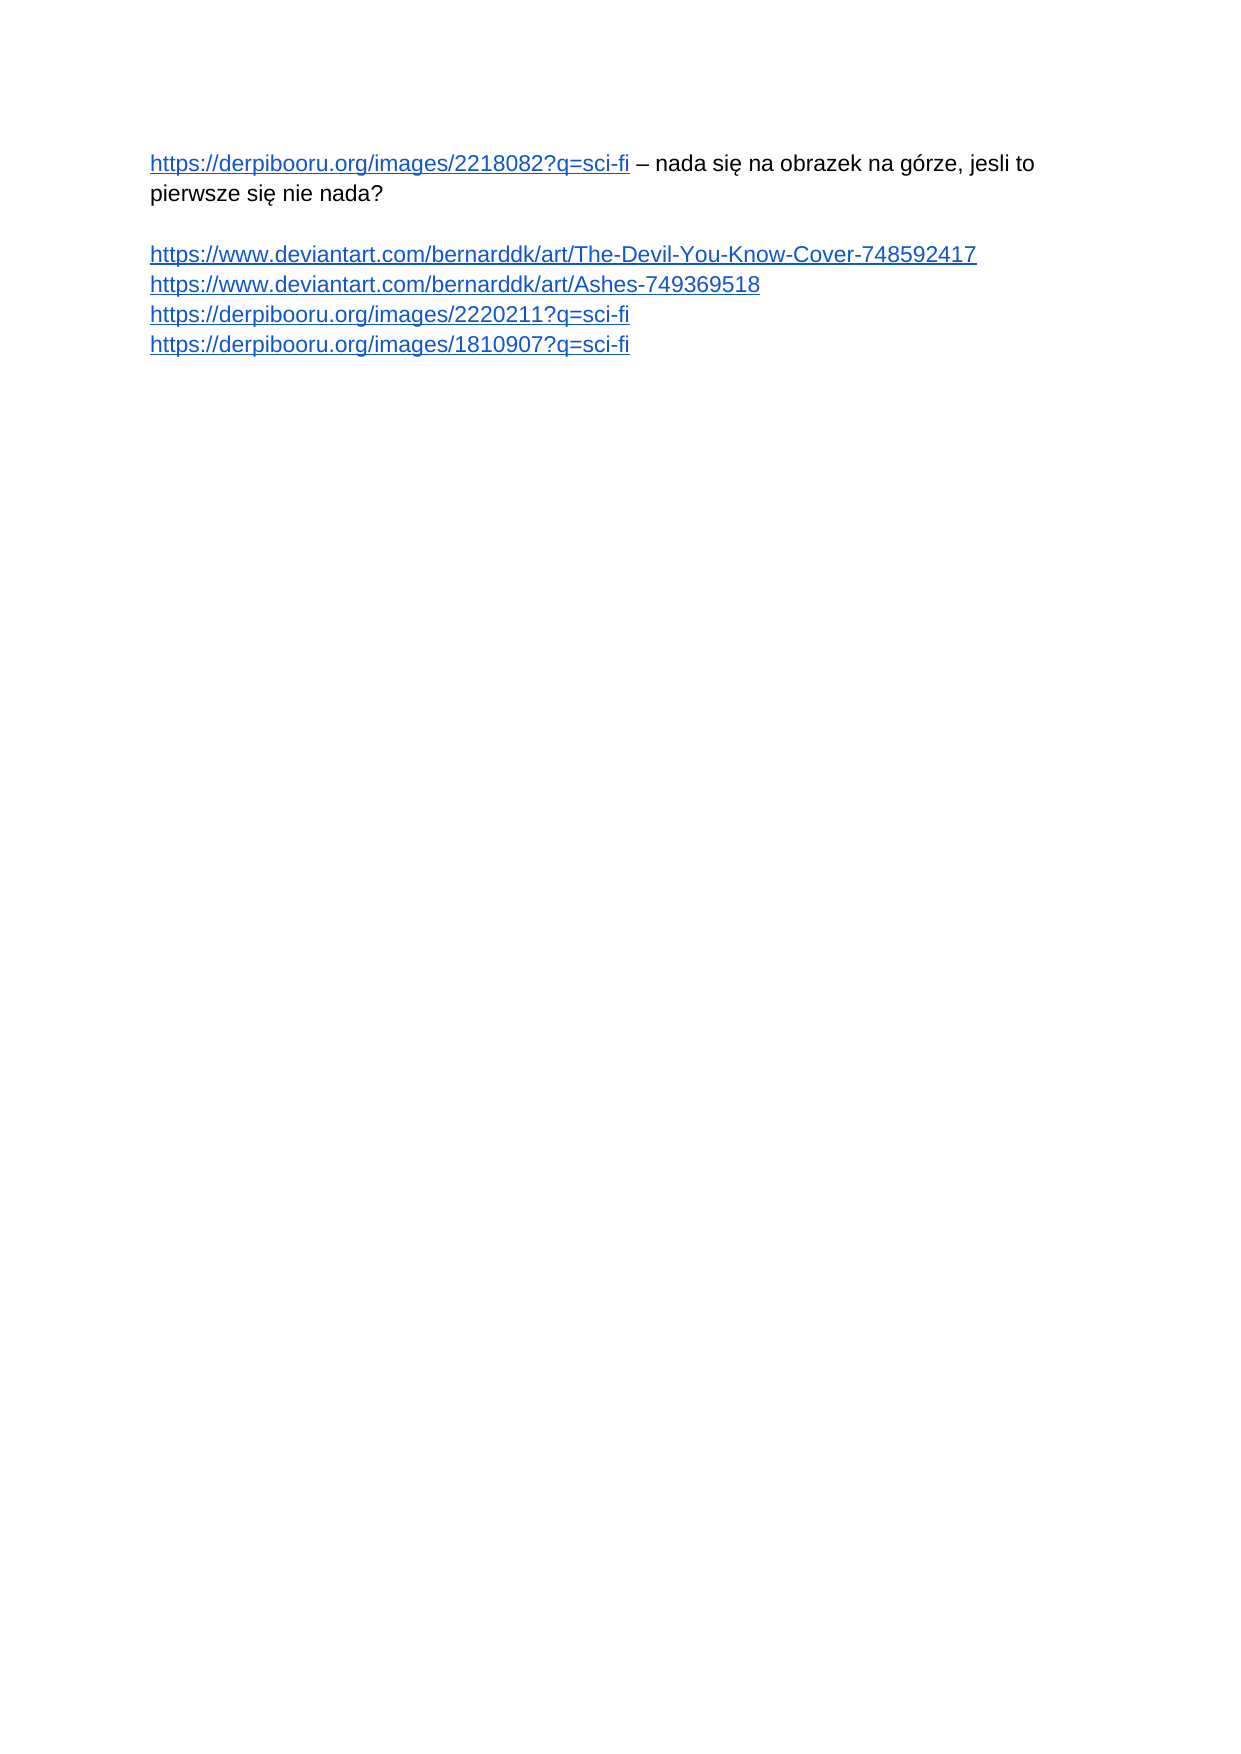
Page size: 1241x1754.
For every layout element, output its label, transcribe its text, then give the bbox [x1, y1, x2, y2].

text https://www.deviantart.com/bernarddk/art/Ashes-749369518 [150, 271, 1090, 297]
text https://derpibooru.org/images/2220211?q=sci-fi [150, 301, 1090, 327]
text https://derpibooru.org/images/2218082?q=sci-fi – nada się na obrazek na górze, jesli to pierwsze się nie nada? [150, 150, 1090, 207]
text https://derpibooru.org/images/1810907?q=sci-fi [150, 331, 1090, 358]
text https://www.deviantart.com/bernarddk/art/The-Devil-You-Know-Cover-748592417 [150, 241, 1090, 267]
